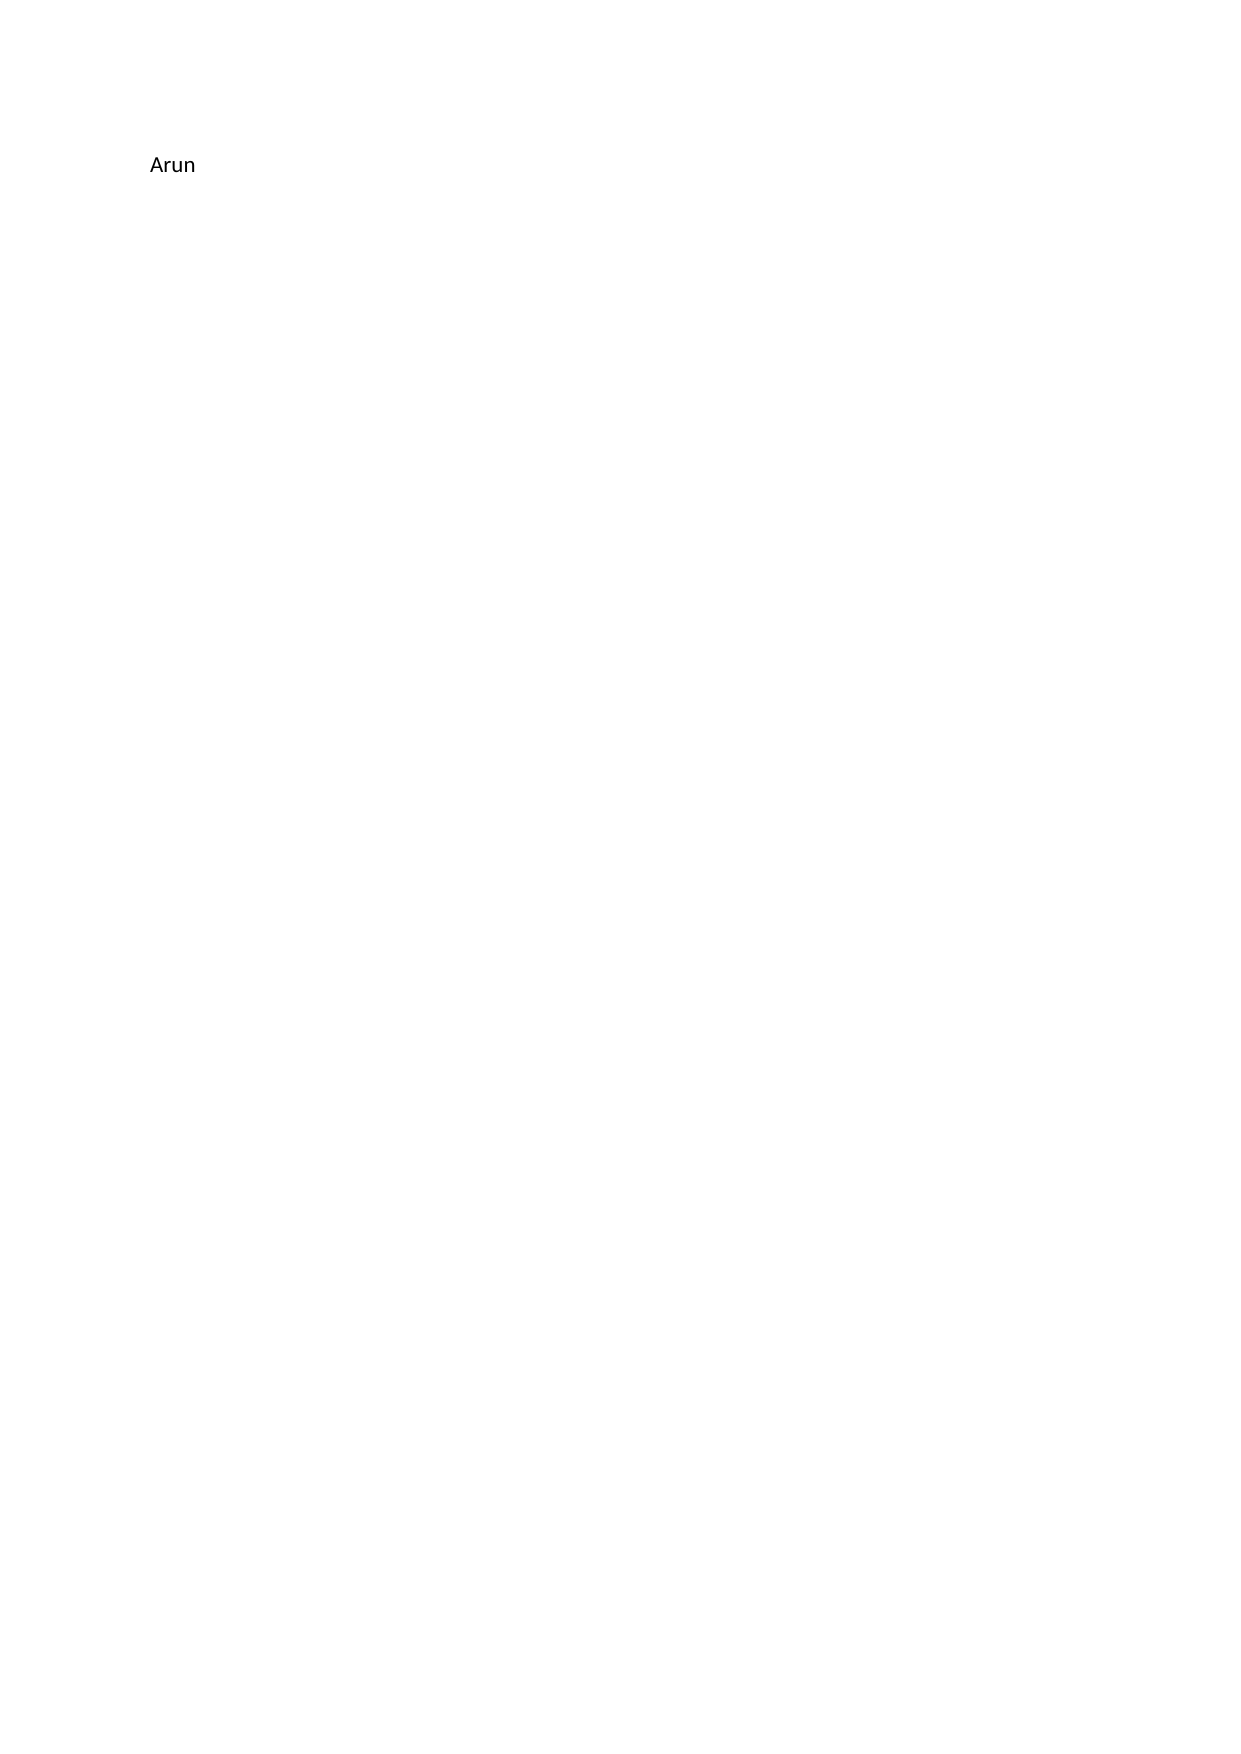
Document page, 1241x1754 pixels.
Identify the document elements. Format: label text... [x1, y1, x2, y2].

text Arun [150, 150, 1090, 178]
